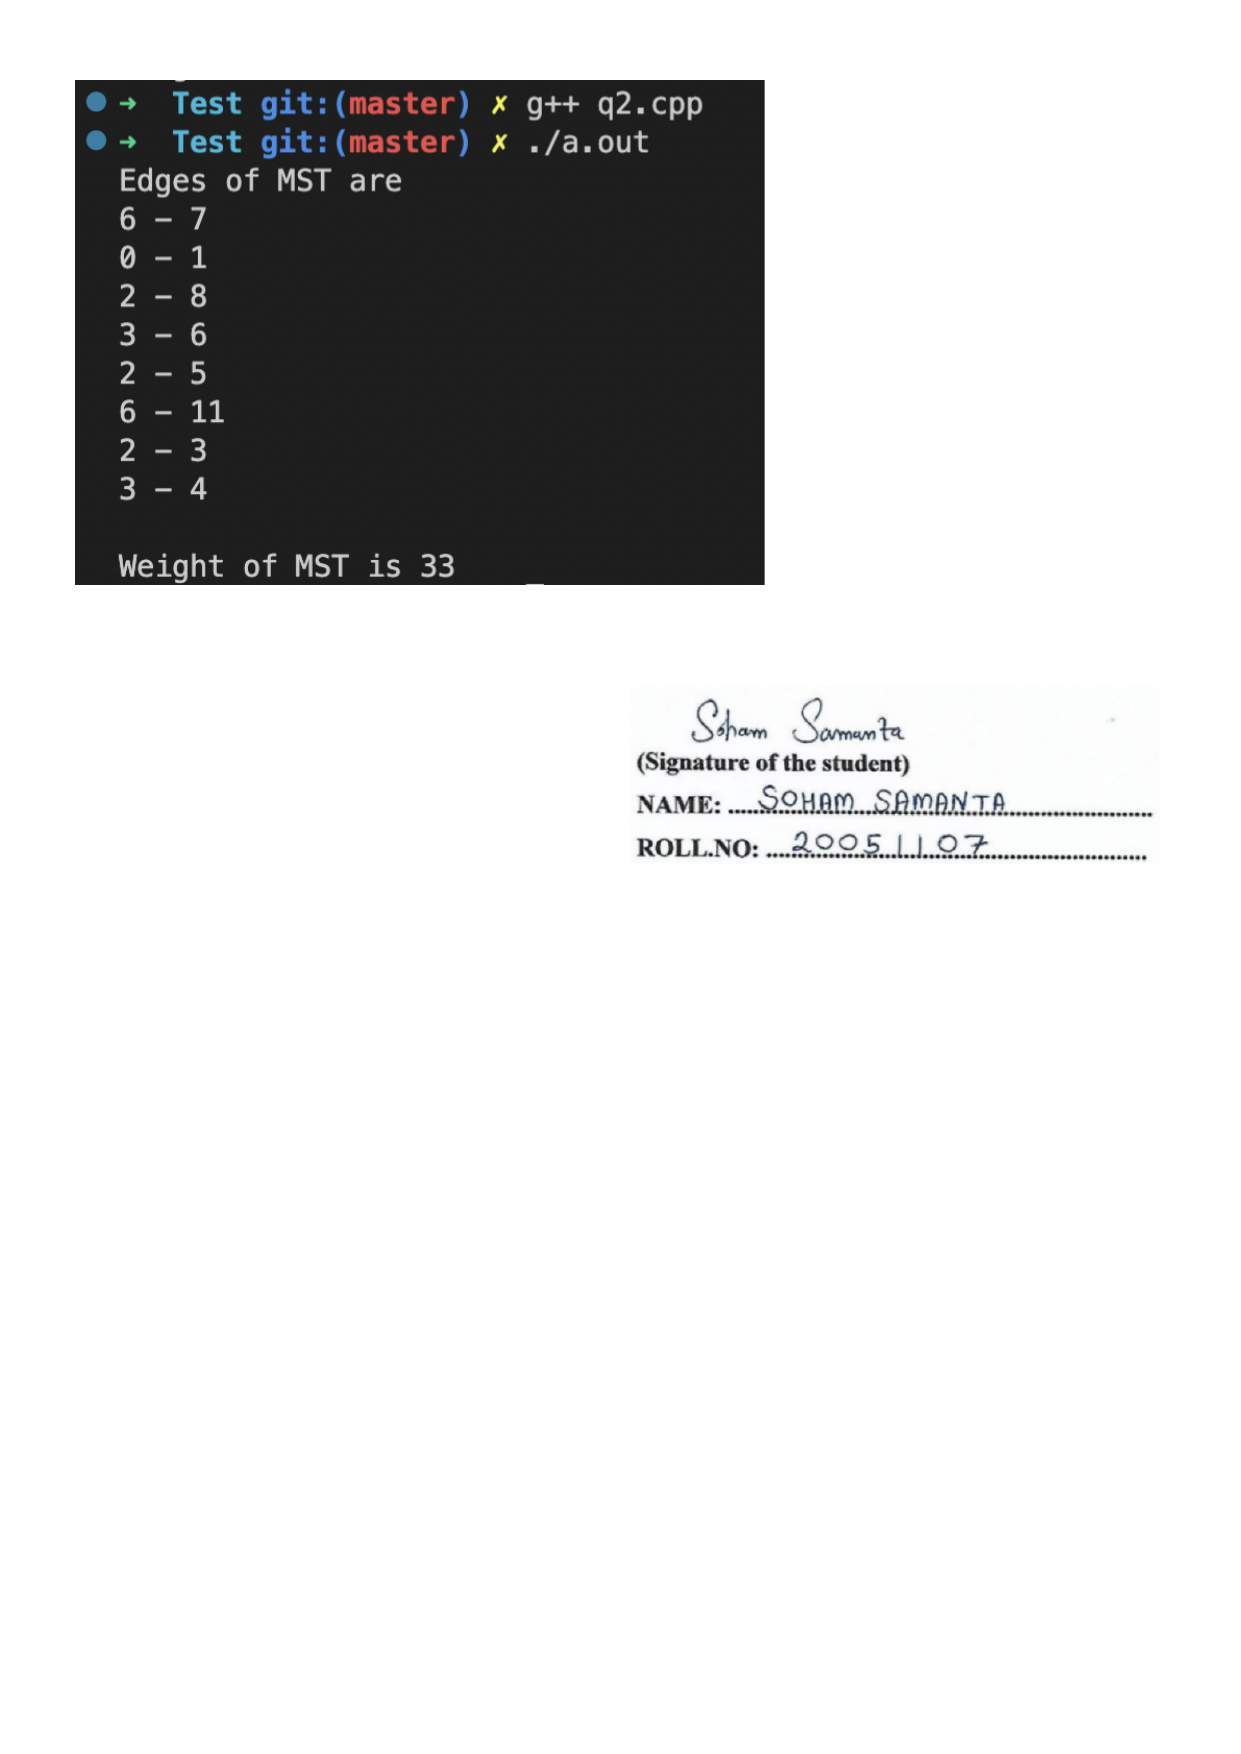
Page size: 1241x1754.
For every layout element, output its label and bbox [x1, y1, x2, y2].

picture [621, 665, 1166, 879]
picture [75, 80, 765, 585]
